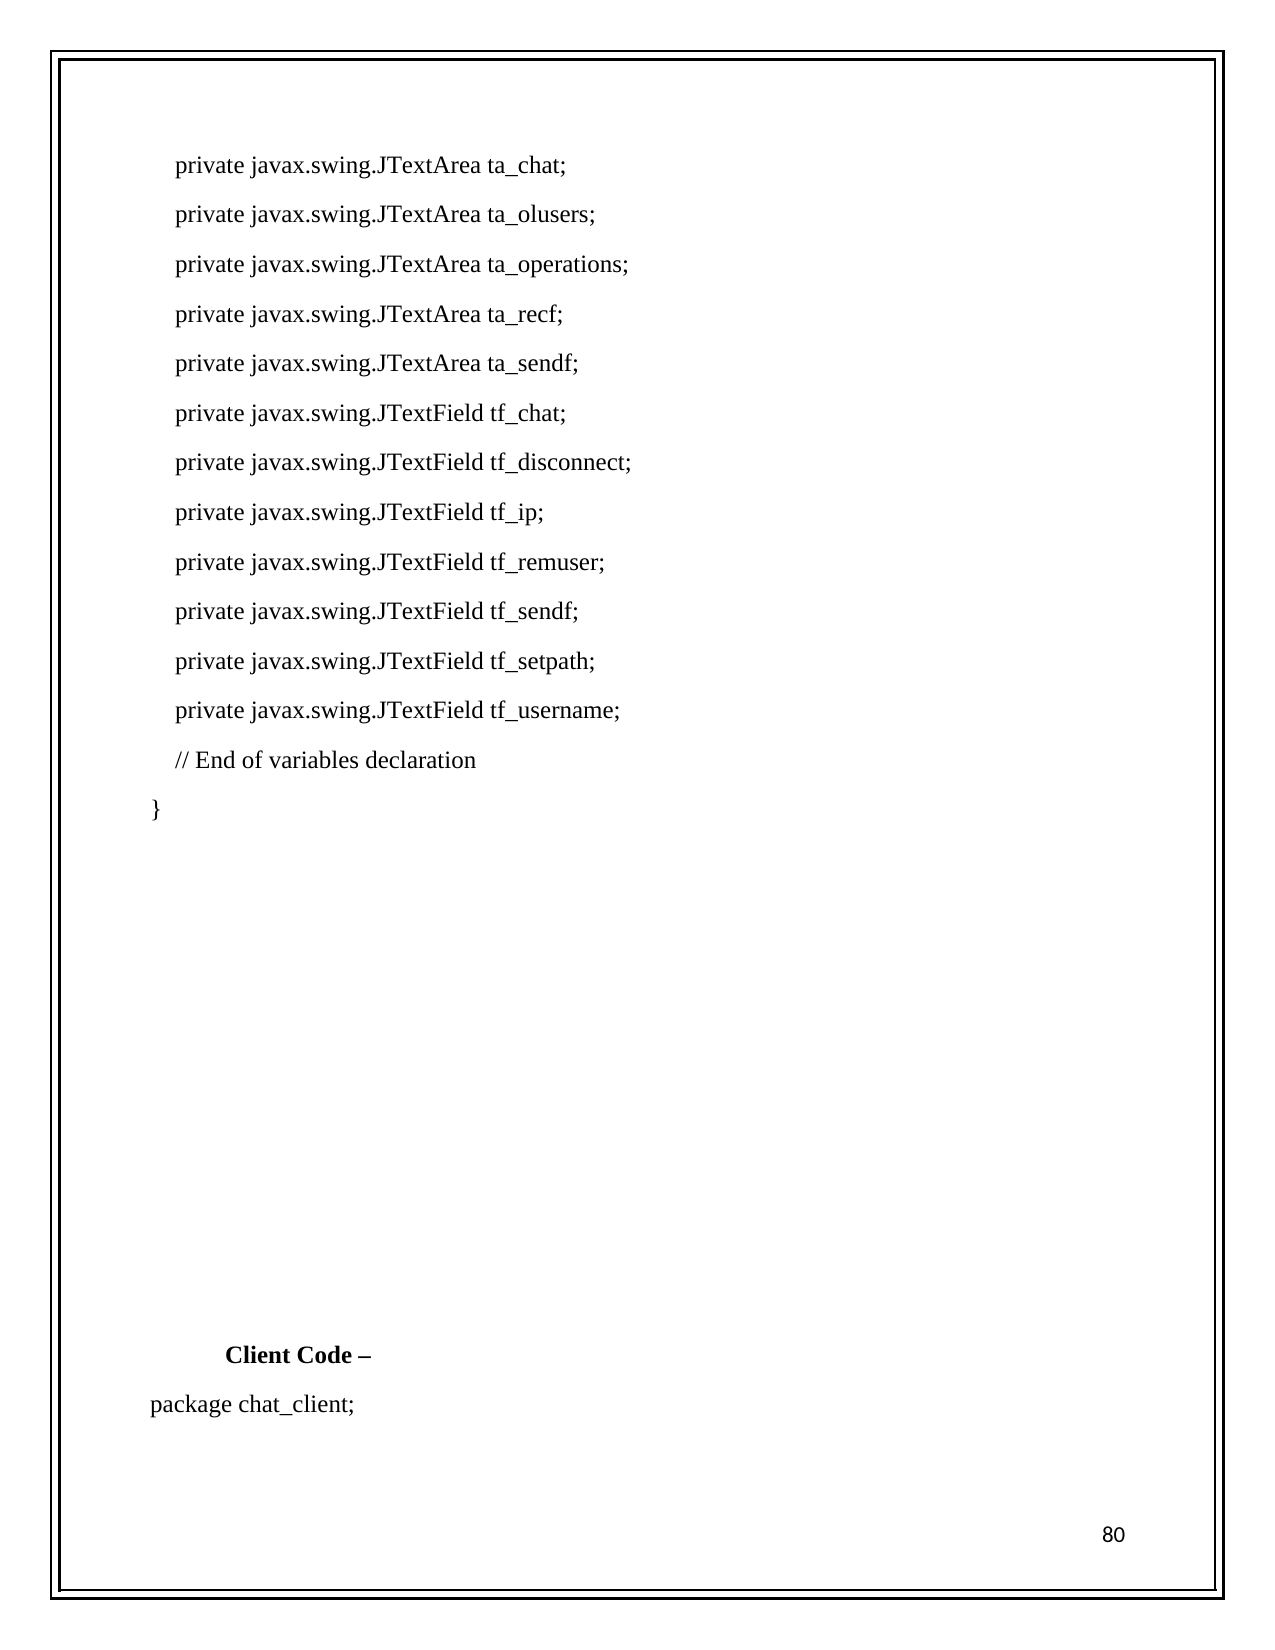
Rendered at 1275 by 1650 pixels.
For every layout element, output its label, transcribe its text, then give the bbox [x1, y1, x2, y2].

text private javax.swing.JTextField tf_chat; [150, 398, 1125, 427]
text private javax.swing.JTextField tf_disconnect; [150, 447, 1125, 476]
text private javax.swing.JTextField tf_ip; [150, 497, 1125, 526]
text } [150, 794, 1125, 823]
text private javax.swing.JTextArea ta_sendf; [150, 348, 1125, 377]
text Client Code – [225, 1340, 1125, 1369]
text package chat_client; [150, 1389, 1125, 1418]
text private javax.swing.JTextArea ta_recf; [150, 299, 1125, 327]
text private javax.swing.JTextArea ta_chat; [150, 150, 1125, 179]
text private javax.swing.JTextField tf_sendf; [150, 596, 1125, 625]
text private javax.swing.JTextField tf_remuser; [150, 547, 1125, 575]
text private javax.swing.JTextField tf_username; [150, 695, 1125, 724]
text private javax.swing.JTextField tf_setpath; [150, 646, 1125, 674]
text private javax.swing.JTextArea ta_olusers; [150, 199, 1125, 228]
text // End of variables declaration [150, 745, 1125, 774]
text private javax.swing.JTextArea ta_operations; [150, 249, 1125, 278]
